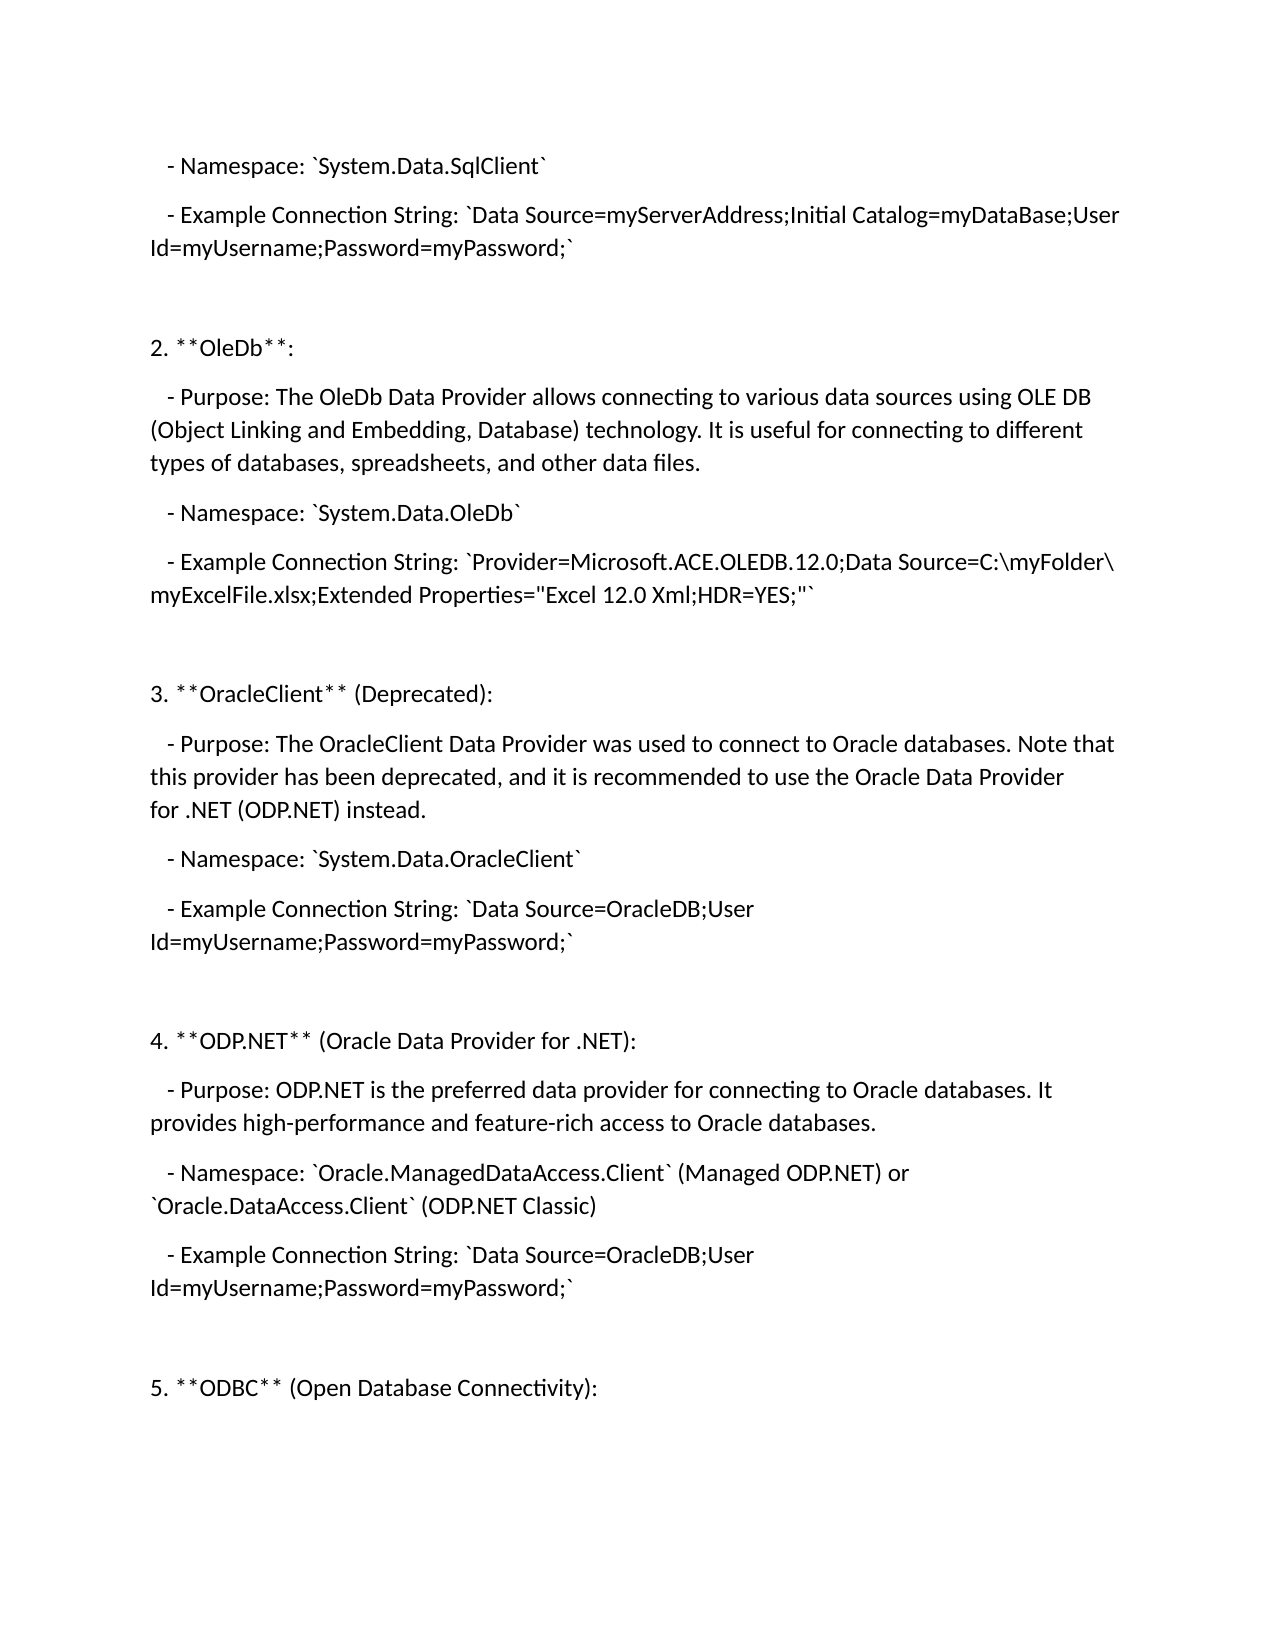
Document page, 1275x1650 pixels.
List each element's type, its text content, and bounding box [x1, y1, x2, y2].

text - Example Connection String: `Data Source=myServerAddress;Initial Catalog=myDataBase;User Id=myUsername;Password=myPassword;` [150, 199, 1125, 263]
text - Example Connection String: `Provider=Microsoft.ACE.OLEDB.12.0;Data Source=C:\myFolder\myExcelFile.xlsx;Extended Properties="Excel 12.0 Xml;HDR=YES;"` [150, 546, 1125, 610]
text - Example Connection String: `Data Source=OracleDB;User Id=myUsername;Password=myPassword;` [150, 1239, 1125, 1303]
text - Namespace: `Oracle.ManagedDataAccess.Client` (Managed ODP.NET) or `Oracle.DataAccess.Client` (ODP.NET Classic) [150, 1157, 1125, 1221]
text - Example Connection String: `Data Source=OracleDB;User Id=myUsername;Password=myPassword;` [150, 893, 1125, 956]
text 3. **OracleClient** (Deprecated): [150, 678, 1125, 709]
text 5. **ODBC** (Open Database Connectivity): [150, 1372, 1125, 1402]
text - Namespace: `System.Data.SqlClient` [150, 150, 1125, 181]
text 2. **OleDb**: [150, 332, 1125, 362]
text - Purpose: ODP.NET is the preferred data provider for connecting to Oracle databases. It provides high-performance and feature-rich access to Oracle databases. [150, 1074, 1125, 1138]
text - Namespace: `System.Data.OleDb` [150, 497, 1125, 527]
text - Namespace: `System.Data.OracleClient` [150, 843, 1125, 874]
text - Purpose: The OracleClient Data Provider was used to connect to Oracle databases. Note that this provider has been deprecated, and it is recommended to use the Oracle Data Provider for .NET (ODP.NET) instead. [150, 728, 1125, 824]
text 4. **ODP.NET** (Oracle Data Provider for .NET): [150, 1025, 1125, 1056]
